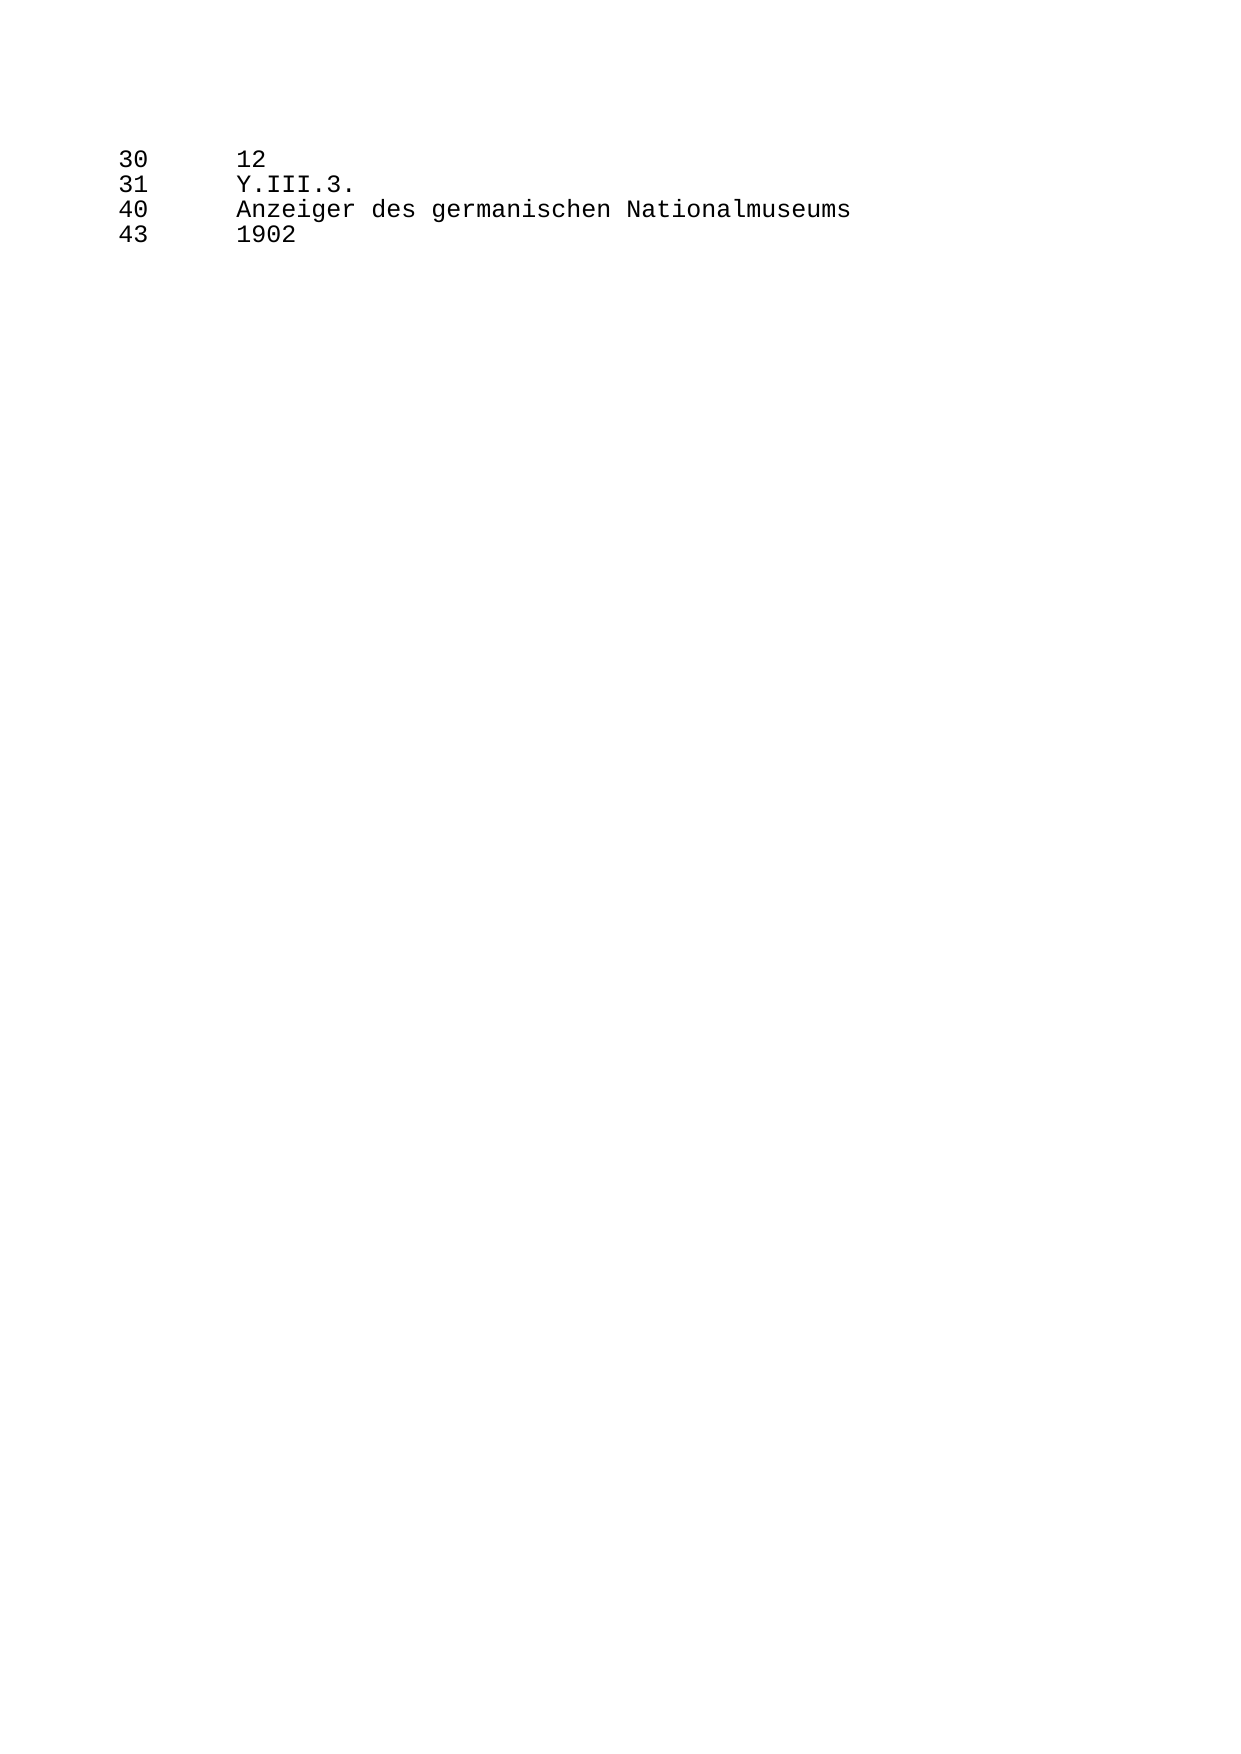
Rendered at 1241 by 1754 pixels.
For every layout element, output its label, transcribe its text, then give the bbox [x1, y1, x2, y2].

text 31 Y.III.3. [118, 173, 1122, 198]
text 30 12 [118, 148, 1122, 173]
text 40 t[Anzeiger des germanischen Nationalmuseums]t [118, 198, 1122, 223]
text 43 1902 [118, 223, 1122, 248]
